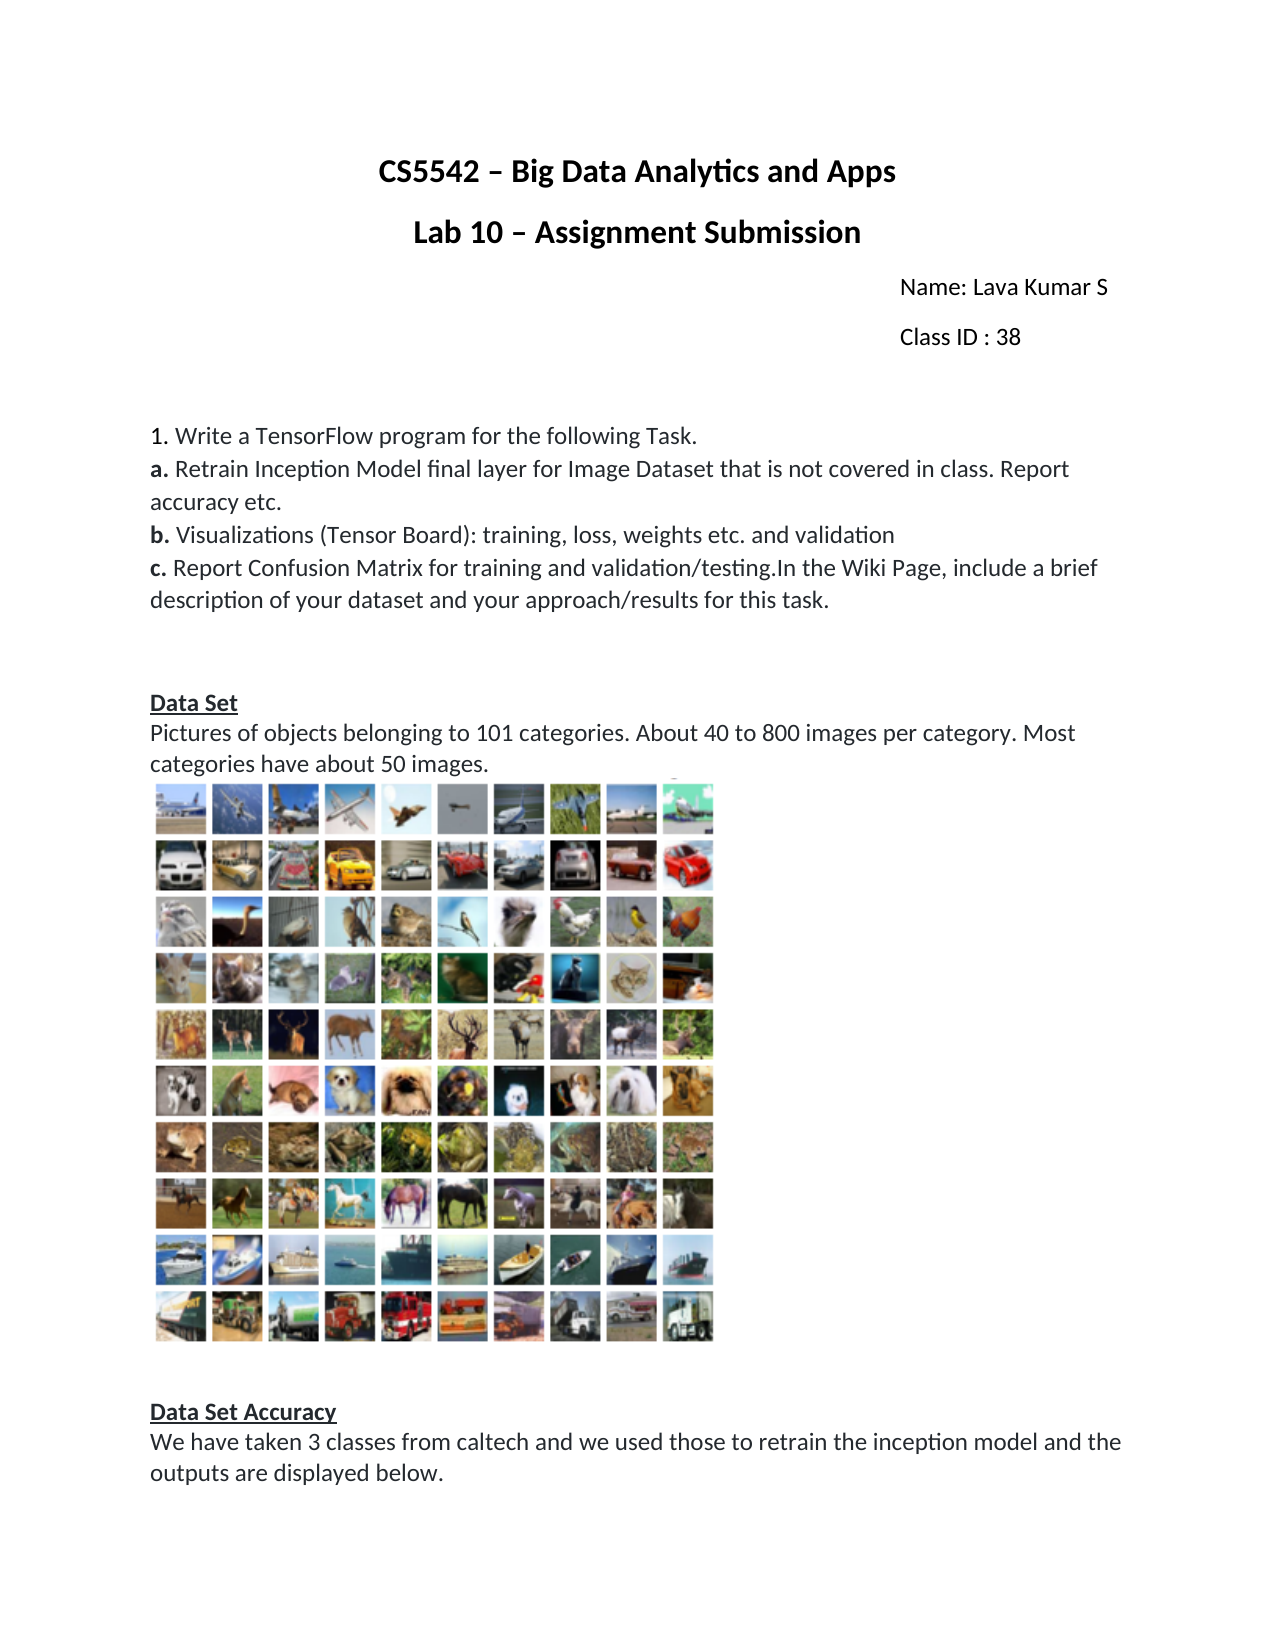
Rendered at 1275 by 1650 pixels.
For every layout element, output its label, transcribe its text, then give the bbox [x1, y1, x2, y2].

picture [150, 778, 718, 1351]
text 1. Write a TensorFlow program for the following Task. a. Retrain Inception Model final layer for Image Dataset that is not covered in class. Report accuracy etc. b. Visualizations (Tensor Board): training, loss, weights etc. and validation c. Report Confusion Matrix for training and validation/testing.In the Wiki Page, include a brief description of your dataset and your approach/results for this task. [150, 420, 1125, 615]
text Data Set Accuracy We have taken 3 classes from caltech and we used those to retrain the inception model and the outputs are displayed below. [337, 1396, 1125, 1487]
text Lab 10 – Assignment Submission [150, 211, 1125, 251]
text Name: Lava Kumar S [900, 271, 1125, 302]
text Class ID : 38 [825, 321, 1125, 351]
text CS5542 – Big Data Analytics and Apps [150, 150, 1125, 191]
